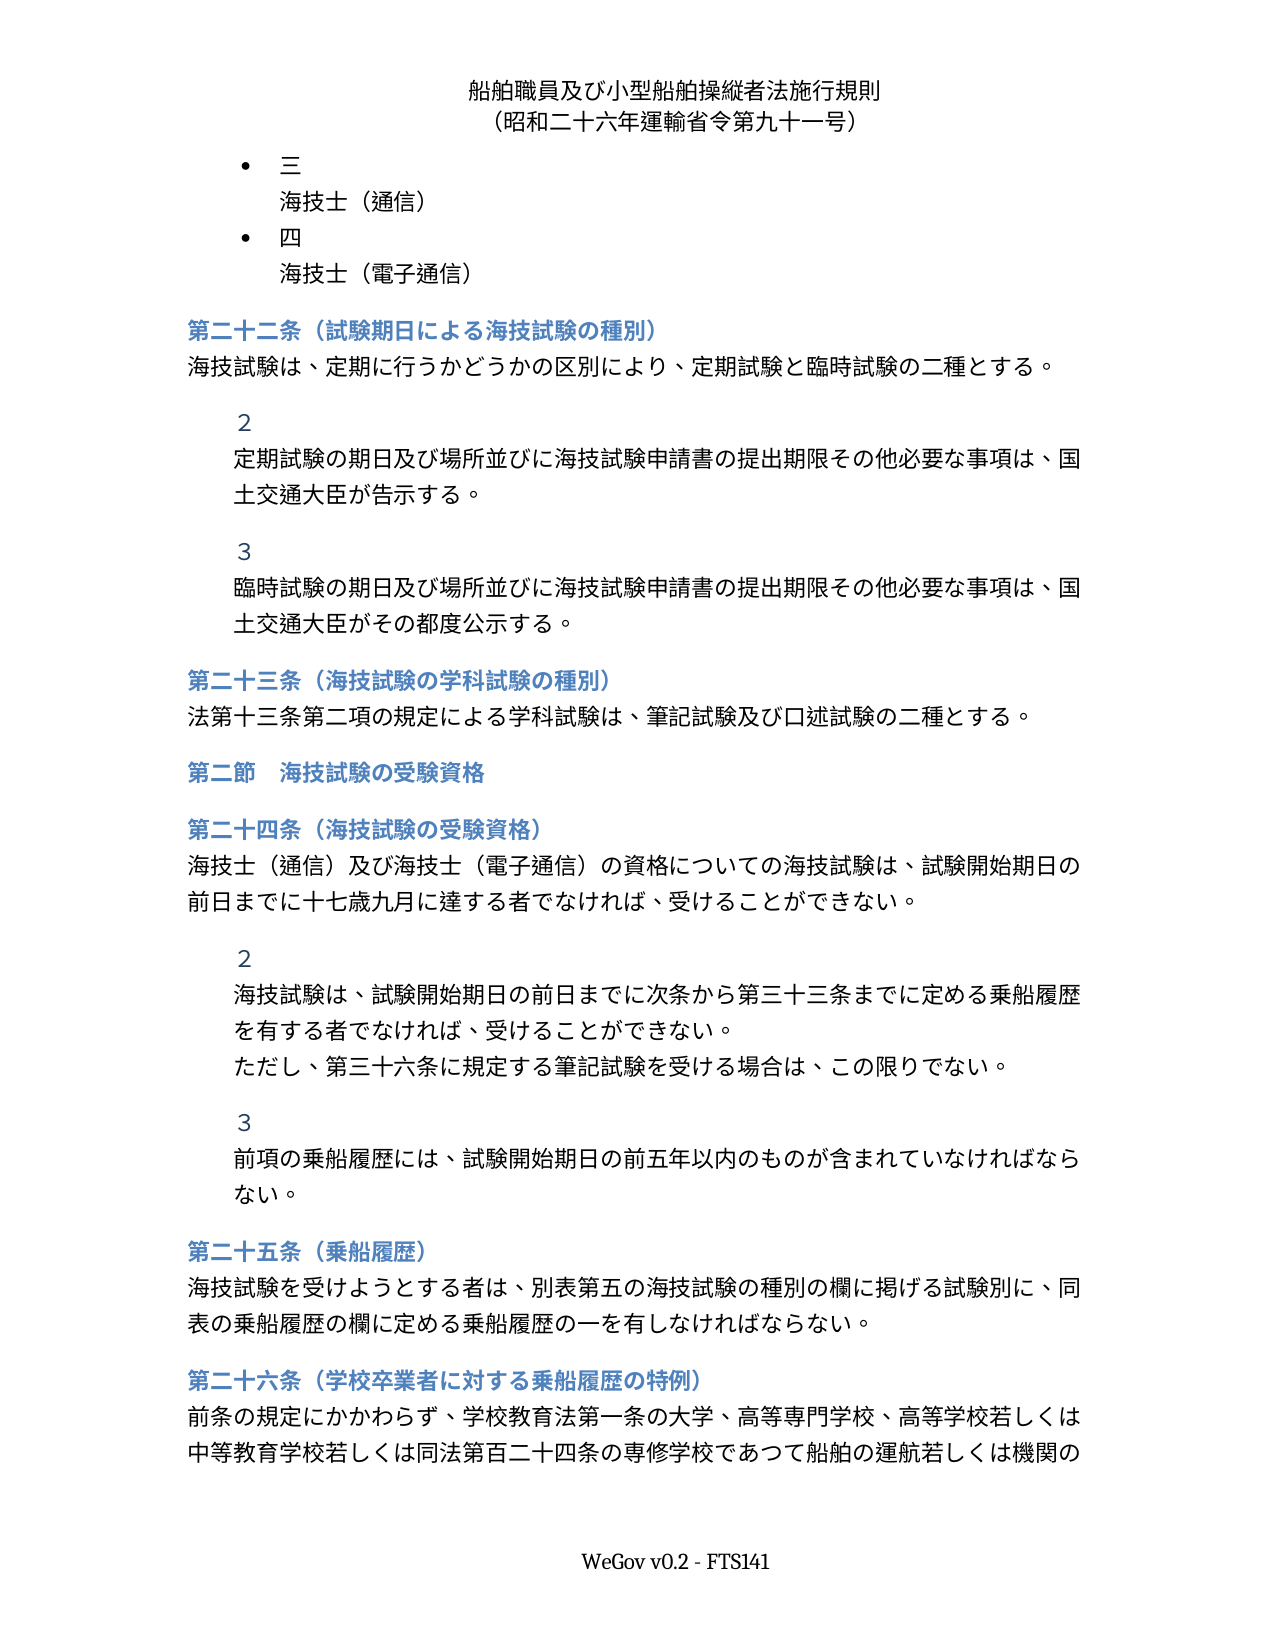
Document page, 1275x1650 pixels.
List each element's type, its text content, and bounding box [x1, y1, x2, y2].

text 臨時試験の期日及び場所並びに海技試験申請書の提出期限その他必要な事項は、国土交通大臣がその都度公示する。 [233, 572, 1087, 639]
text 定期試験の期日及び場所並びに海技試験申請書の提出期限その他必要な事項は、国土交通大臣が告示する。 [233, 443, 1087, 510]
subtitle ２ [233, 407, 1087, 438]
subtitle ３ [233, 1107, 1087, 1138]
subtitle 第二十六条（学校卒業者に対する乗船履歴の特例） [187, 1364, 1087, 1396]
text 海技試験は、試験開始期日の前日までに次条から第三十三条までに定める乗船履歴を有する者でなければ、受けることができない。 ただし、第三十六条に規定する筆記試験を受ける場合は、この限りでない。 [233, 979, 1087, 1082]
text 海技試験を受けようとする者は、別表第五の海技試験の種別の欄に掲げる試験別に、同表の乗船履歴の欄に定める乗船履歴の一を有しなければならない。 [187, 1272, 1087, 1339]
text 前項の乗船履歴には、試験開始期日の前五年以内のものが含まれていなければならない。 [233, 1143, 1087, 1210]
subtitle 第二十三条（海技試験の学科試験の種別） [187, 664, 1087, 696]
text 海技士（通信）及び海技士（電子通信）の資格についての海技試験は、試験開始期日の前日までに十七歳九月に達する者でなければ、受けることができない。 [187, 850, 1087, 917]
subtitle 第二十二条（試験期日による海技試験の種別） [187, 314, 1087, 346]
text 海技試験は、定期に行うかどうかの区別により、定期試験と臨時試験の二種とする。 [187, 351, 1087, 382]
list 四 海技士（電子通信） [242, 222, 1087, 289]
subtitle 第二十五条（乗船履歴） [187, 1236, 1087, 1267]
subtitle 第二節 海技試験の受験資格 [187, 757, 1087, 788]
subtitle ２ [233, 943, 1087, 974]
text 法第十三条第二項の規定による学科試験は、筆記試験及び口述試験の二種とする。 [187, 701, 1087, 732]
subtitle ３ [233, 536, 1087, 567]
subtitle 第二十四条（海技試験の受験資格） [187, 814, 1087, 845]
list 三 海技士（通信） [242, 150, 1087, 217]
